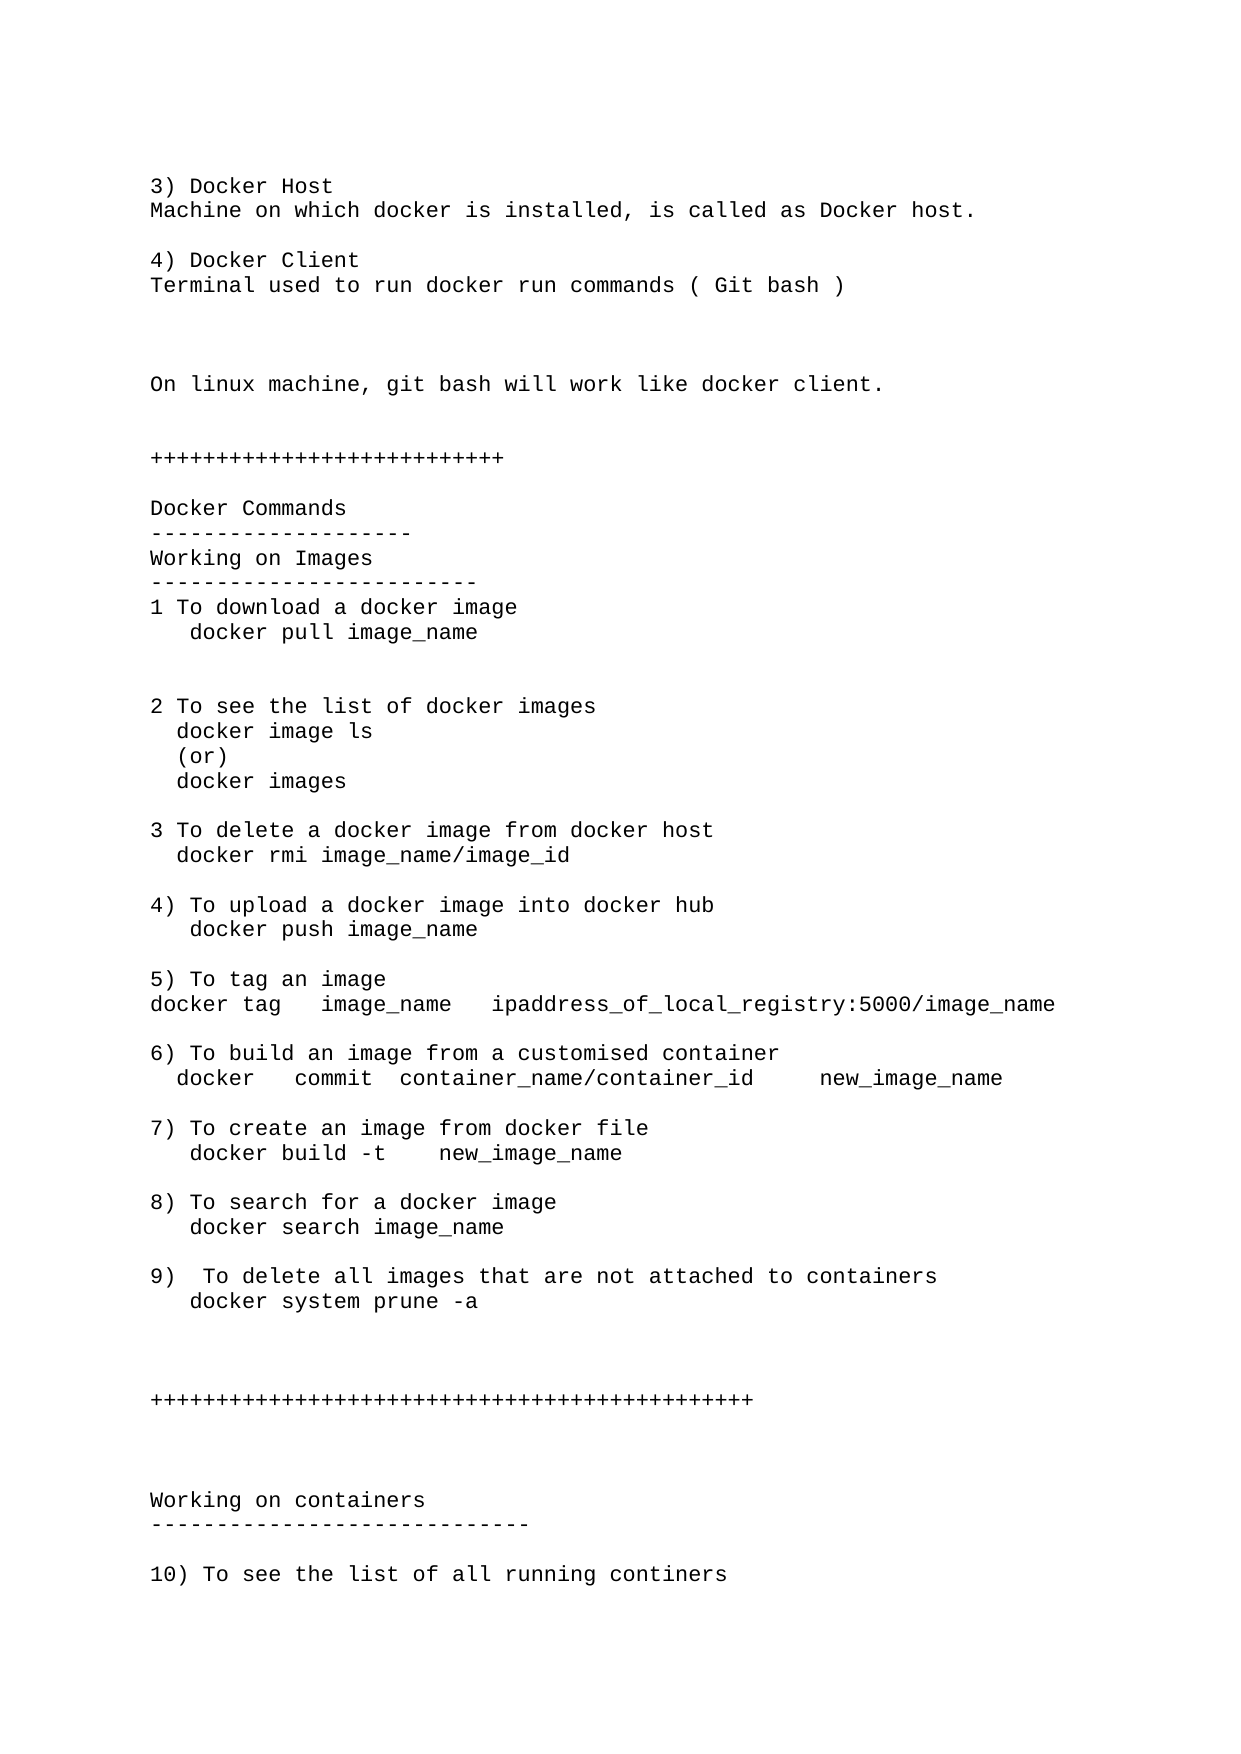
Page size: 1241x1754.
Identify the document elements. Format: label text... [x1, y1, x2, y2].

text docker image ls [150, 720, 1090, 745]
text docker search image_name [150, 1216, 1090, 1241]
text Working on Images [150, 547, 1090, 571]
text docker pull image_name [150, 621, 1090, 646]
text docker tag image_name ipaddress_of_local_registry:5000/image_name [150, 993, 1090, 1018]
text Terminal used to run docker run commands ( Git bash ) [150, 274, 1090, 299]
text Working on containers [150, 1489, 1090, 1513]
text docker commit container_name/container_id new_image_name [150, 1067, 1090, 1092]
text ++++++++++++++++++++++++++++++++++++++++++++++ [150, 1389, 1090, 1414]
text 8) To search for a docker image [150, 1191, 1090, 1216]
text -------------------- [150, 522, 1090, 547]
text 4) To upload a docker image into docker hub [150, 894, 1090, 918]
text docker push image_name [150, 918, 1090, 943]
text docker rmi image_name/image_id [150, 844, 1090, 869]
text (or) [150, 745, 1090, 770]
text ----------------------------- [150, 1513, 1090, 1538]
text docker build -t new_image_name [150, 1142, 1090, 1166]
text 3 To delete a docker image from docker host [150, 819, 1090, 844]
text 3) Docker Host [150, 175, 1090, 199]
text +++++++++++++++++++++++++++ [150, 447, 1090, 472]
text 1 To download a docker image [150, 596, 1090, 621]
text docker system prune -a [150, 1290, 1090, 1315]
text Machine on which docker is installed, is called as Docker host. [150, 199, 1090, 224]
text 7) To create an image from docker file [150, 1117, 1090, 1142]
text 2 To see the list of docker images [150, 695, 1090, 720]
text ------------------------- [150, 571, 1090, 596]
text 4) Docker Client [150, 249, 1090, 274]
text 9) To delete all images that are not attached to containers [150, 1266, 1090, 1290]
text On linux machine, git bash will work like docker client. [150, 373, 1090, 398]
text 10) To see the list of all running continers [150, 1563, 1090, 1588]
text 6) To build an image from a customised container [150, 1042, 1090, 1067]
text 5) To tag an image [150, 968, 1090, 993]
text Docker Commands [150, 497, 1090, 522]
text docker images [150, 770, 1090, 794]
